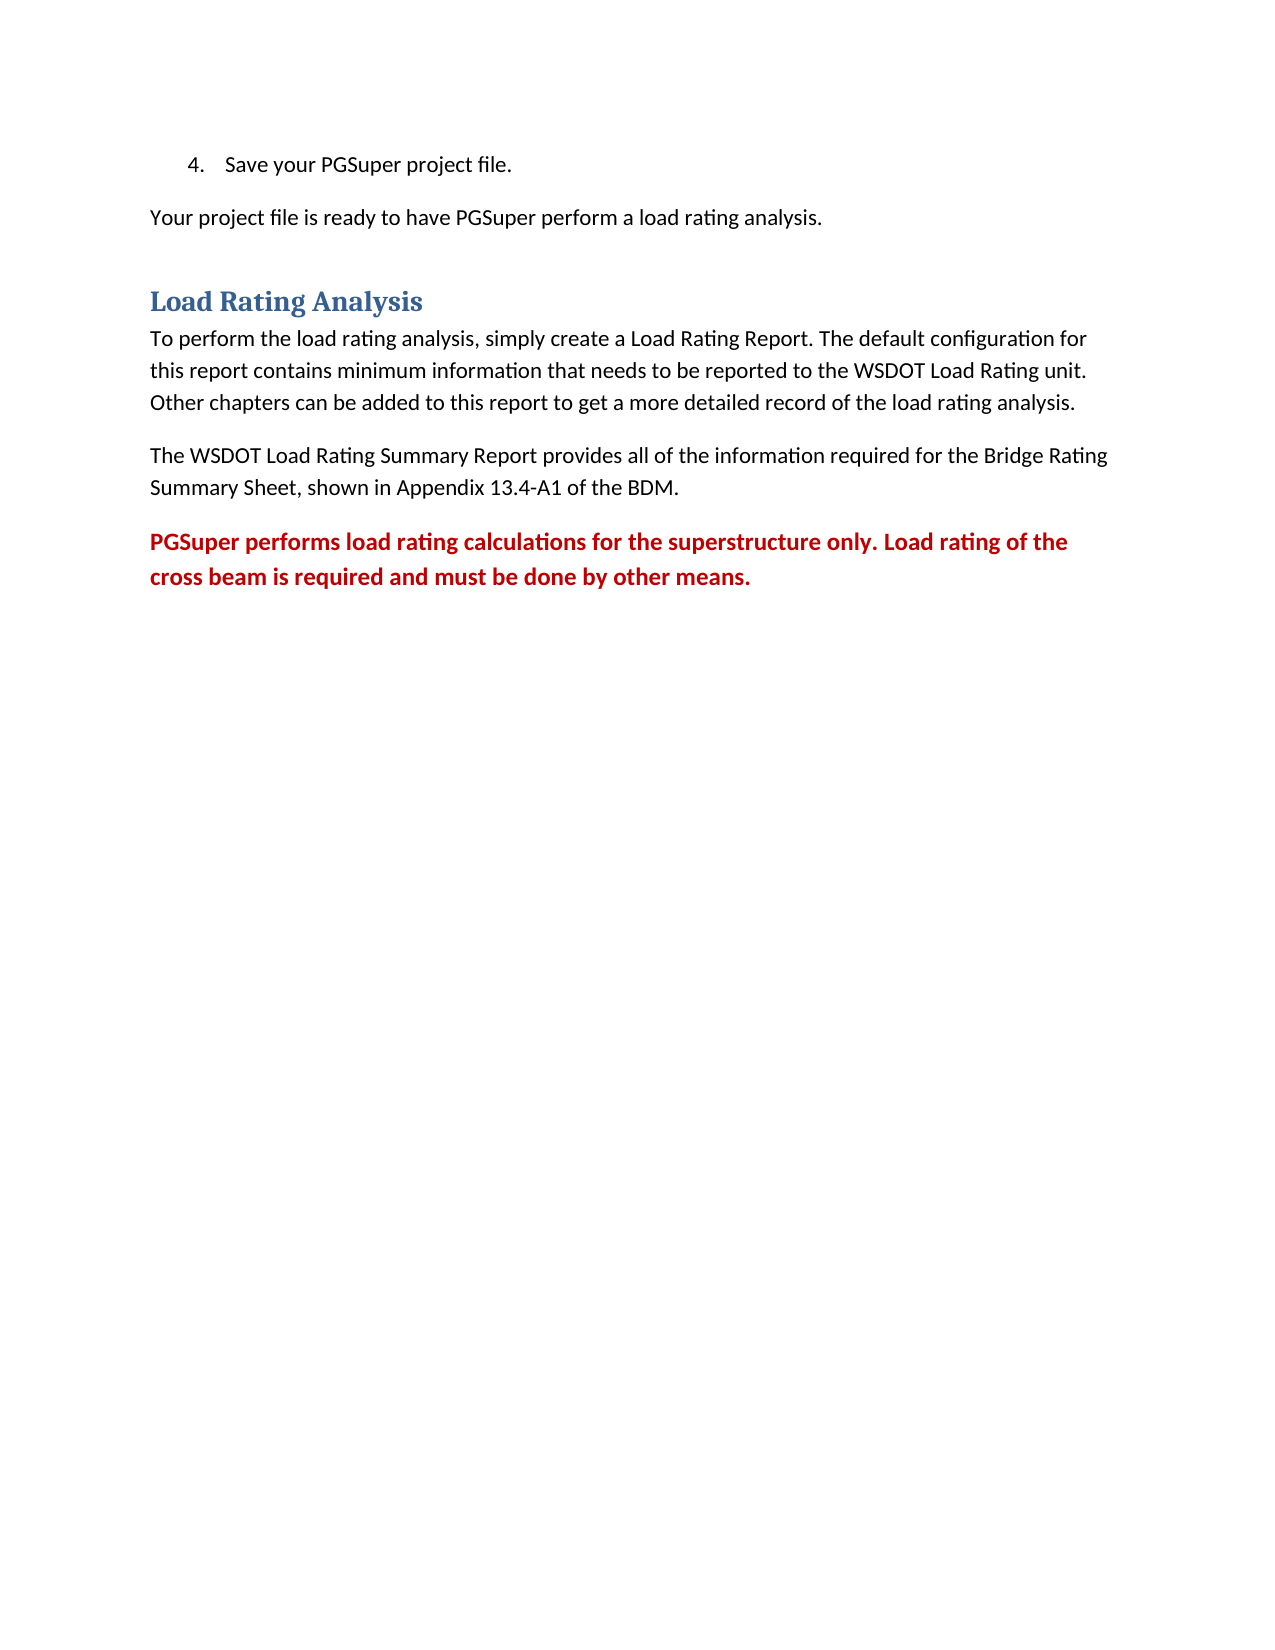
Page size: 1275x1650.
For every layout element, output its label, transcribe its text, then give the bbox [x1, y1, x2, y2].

text PGSuper performs load rating calculations for the superstructure only. Load rating of the cross beam is required and must be done by other means. [150, 526, 1125, 592]
list Save your PGSuper project file. [187, 150, 1125, 178]
text To perform the load rating analysis, simply create a Load Rating Report. The default configuration for this report contains minimum information that needs to be reported to the WSDOT Load Rating unit. Other chapters can be added to this report to get a more detailed record of the load rating analysis. [150, 324, 1125, 416]
text Your project file is ready to have PGSuper perform a load rating analysis. [150, 203, 1125, 231]
subtitle Load Rating Analysis [150, 285, 1125, 319]
text The WSDOT Load Rating Summary Report provides all of the information required for the Bridge Rating Summary Sheet, shown in Appendix 13.4-A1 of the BDM. [150, 441, 1125, 501]
